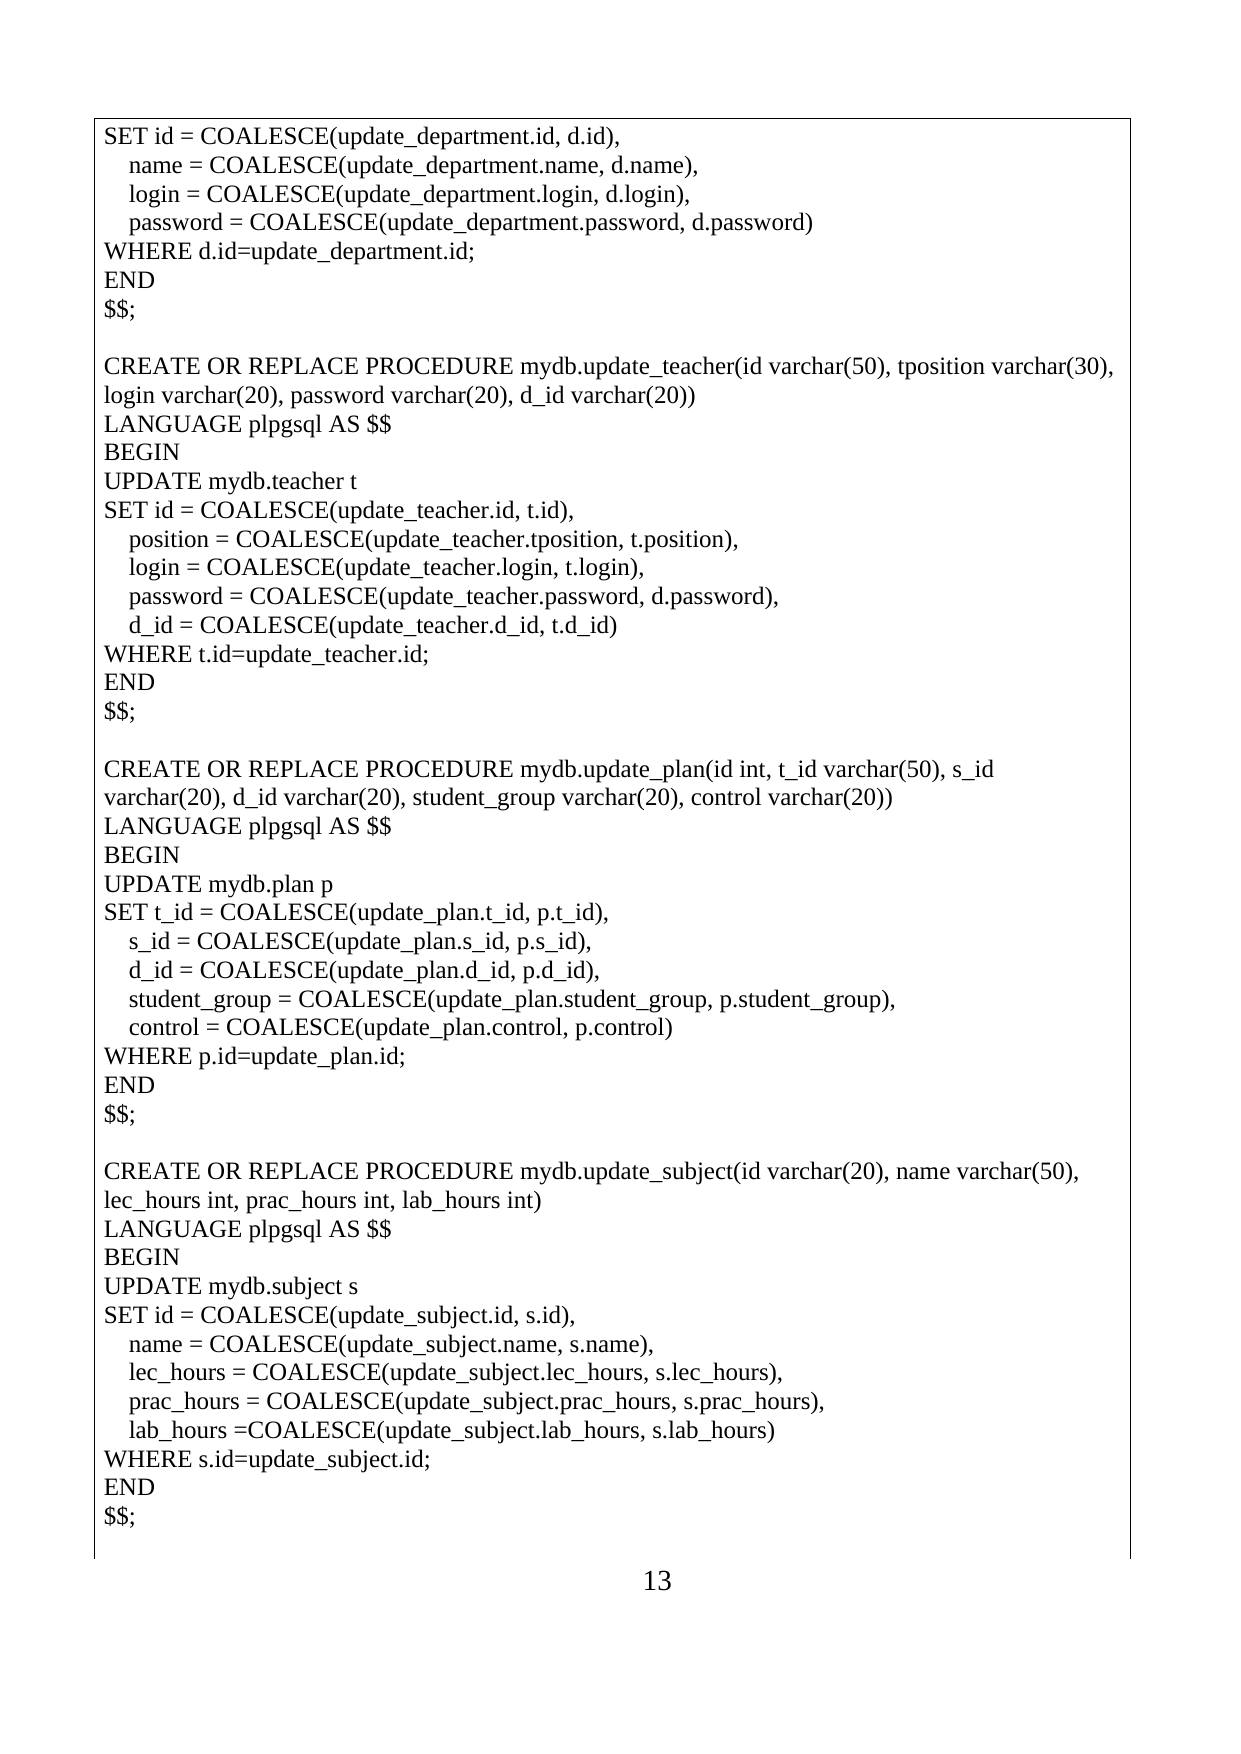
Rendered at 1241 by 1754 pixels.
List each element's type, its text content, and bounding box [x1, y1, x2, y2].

text login = COALESCE(update_teacher.login, t.login), [103, 552, 1122, 581]
text d_id = COALESCE(update_teacher.d_id, t.d_id) [103, 610, 1122, 639]
text WHERE t.id=update_teacher.id; [103, 639, 1122, 667]
text lec_hours = COALESCE(update_subject.lec_hours, s.lec_hours), [103, 1357, 1122, 1386]
text login = COALESCE(update_department.login, d.login), [103, 179, 1122, 207]
text WHERE p.id=update_plan.id; [103, 1041, 1122, 1070]
text CREATE OR REPLACE PROCEDURE mydb.update_plan(id int, t_id varchar(50), s_id varchar(20), d_id varchar(20), student_group varchar(20), control varchar(20)) [103, 754, 1122, 811]
text LANGUAGE plpgsql AS $$ [103, 1214, 1122, 1242]
text END [103, 265, 1122, 294]
text password = COALESCE(update_department.password, d.password) [103, 207, 1122, 236]
text $$; [103, 1501, 1122, 1530]
text lab_hours =COALESCE(update_subject.lab_hours, s.lab_hours) [103, 1415, 1122, 1444]
text BEGIN [103, 437, 1122, 466]
text name = COALESCE(update_department.name, d.name), [103, 150, 1122, 179]
text SET t_id = COALESCE(update_plan.t_id, p.t_id), [103, 897, 1122, 926]
text $$; [103, 1099, 1122, 1127]
text CREATE OR REPLACE PROCEDURE mydb.update_teacher(id varchar(50), tposition varchar(30), login varchar(20), password varchar(20), d_id varchar(20)) [103, 351, 1122, 409]
text UPDATE mydb.plan p [103, 869, 1122, 897]
text END [103, 1472, 1122, 1501]
text SET id = COALESCE(update_subject.id, s.id), [103, 1300, 1122, 1329]
text prac_hours = COALESCE(update_subject.prac_hours, s.prac_hours), [103, 1386, 1122, 1415]
text $$; [103, 294, 1122, 322]
text BEGIN [103, 840, 1122, 869]
text UPDATE mydb.teacher t [103, 466, 1122, 495]
text UPDATE mydb.subject s [103, 1271, 1122, 1300]
text LANGUAGE plpgsql AS $$ [103, 409, 1122, 437]
text student_group = COALESCE(update_plan.student_group, p.student_group), [103, 984, 1122, 1012]
text END [103, 1070, 1122, 1099]
text BEGIN [103, 1242, 1122, 1271]
text password = COALESCE(update_teacher.password, d.password), [103, 581, 1122, 610]
text position = COALESCE(update_teacher.tposition, t.position), [103, 524, 1122, 552]
text WHERE s.id=update_subject.id; [103, 1444, 1122, 1472]
text CREATE OR REPLACE PROCEDURE mydb.update_subject(id varchar(20), name varchar(50), lec_hours int, prac_hours int, lab_hours int) [103, 1156, 1122, 1214]
text SET id = COALESCE(update_teacher.id, t.id), [103, 495, 1122, 524]
text name = COALESCE(update_subject.name, s.name), [103, 1329, 1122, 1357]
text WHERE d.id=update_department.id; [103, 236, 1122, 265]
text SET id = COALESCE(update_department.id, d.id), [95, 119, 1130, 150]
text d_id = COALESCE(update_plan.d_id, p.d_id), [103, 955, 1122, 984]
text s_id = COALESCE(update_plan.s_id, p.s_id), [103, 926, 1122, 955]
text END [103, 667, 1122, 696]
text control = COALESCE(update_plan.control, p.control) [103, 1012, 1122, 1041]
text LANGUAGE plpgsql AS $$ [103, 811, 1122, 840]
text $$; [103, 696, 1122, 725]
